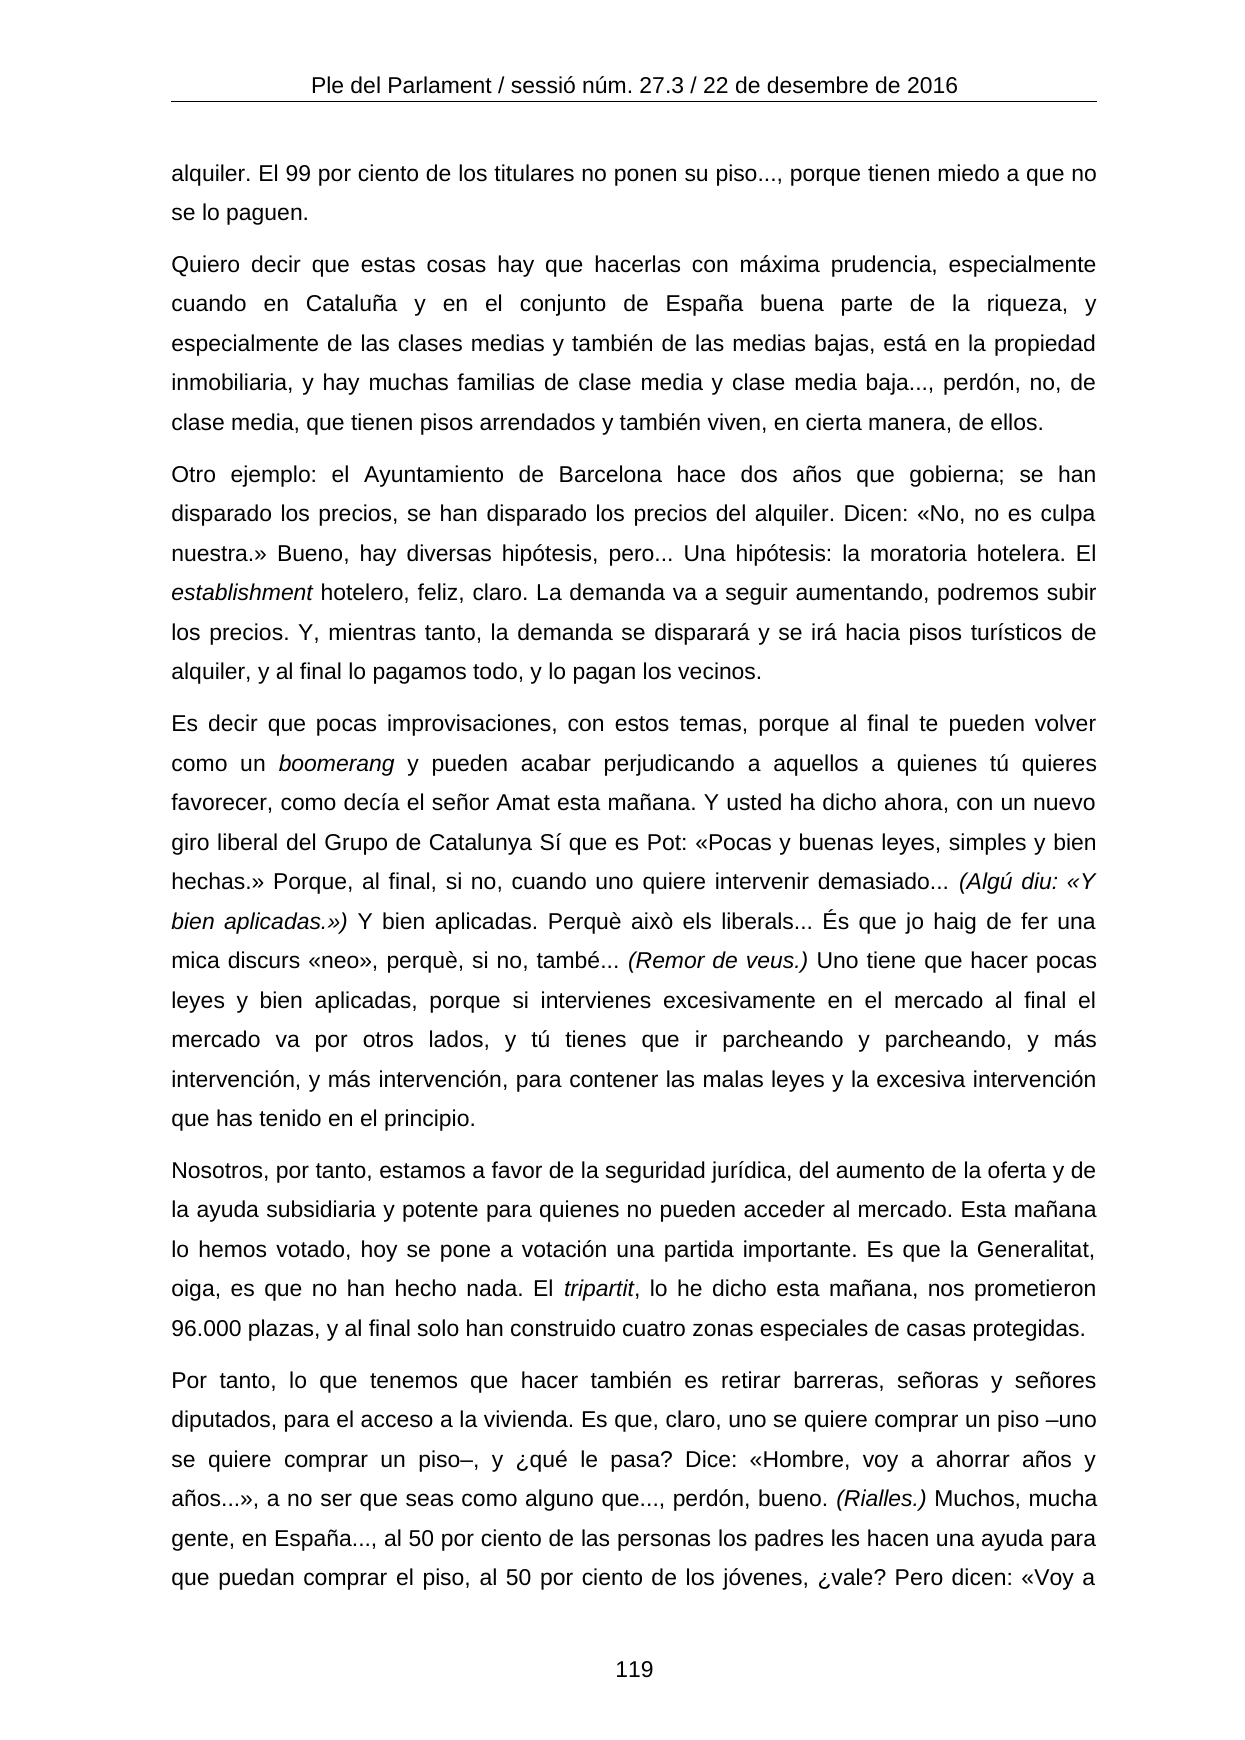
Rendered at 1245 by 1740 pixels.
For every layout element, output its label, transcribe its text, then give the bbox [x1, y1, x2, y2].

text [171, 159, 1097, 225]
text Otro ejemplo: el Ayuntamiento de Barcelona hace dos años que gobierna; se han disparado los precios, se han disparado los precios del alquiler. Dicen: «No, no es culpa nuestra.» Bueno, hay diversas hipótesis, pero... Una hipótesis: la moratoria hotelera. El establishment hotelero, feliz, claro. La demanda va a seguir aumentando, podremos subir los precios. Y, mientras tanto, la demanda se disparará y se irá hacia pisos turísticos de alquiler, y al final lo pagamos todo, y lo pagan los vecinos. [171, 461, 1097, 684]
text Es decir que pocas improvisaciones, con estos temas, porque al final te pueden volver como un boomerang y pueden acabar perjudicando a aquellos a quienes tú quieres favorecer, como decía el señor Amat esta mañana. Y usted ha dicho ahora, con un nuevo giro liberal del Grupo de Catalunya Sí que es Pot: «Pocas y buenas leyes, simples y bien hechas.» Porque, al final, si no, cuando uno quiere intervenir demasiado... (Algú diu: «Y bien aplicadas.») Y bien aplicadas. Perquè això els liberals... És que jo haig de fer una mica discurs «neo», perquè, si no, també... (Remor de veus.) Uno tiene que hacer pocas leyes y bien aplicadas, porque si intervienes excesivamente en el mercado al final el mercado va por otros lados, y tú tienes que ir parcheando y parcheando, y más intervención, y más intervención, para contener las malas leyes y la excesiva intervención que has tenido en el principio. [171, 710, 1097, 1131]
text Nosotros, por tanto, estamos a favor de la seguridad jurídica, del aumento de la oferta y de la ayuda subsidiaria y potente para quienes no pueden acceder al mercado. Esta mañana lo hemos votado, hoy se pone a votación una partida importante. Es que la Generalitat, oiga, es que no han hecho nada. El tripartit, lo he dicho esta mañana, nos prometieron 96.000 plazas, y al final solo han construido cuatro zonas especiales de casas protegidas. [171, 1157, 1097, 1341]
text Quiero decir que estas cosas hay que hacerlas con máxima prudencia, especialmente cuando en Cataluña y en el conjunto de España buena parte de la riqueza, y especialmente de las clases medias y también de las medias bajas, está en la propiedad inmobiliaria, y hay muchas familias de clase media y clase media baja..., perdón, no, de clase media, que tienen pisos arrendados y también viven, en cierta manera, de ellos. [171, 251, 1097, 435]
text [171, 1367, 1097, 1591]
